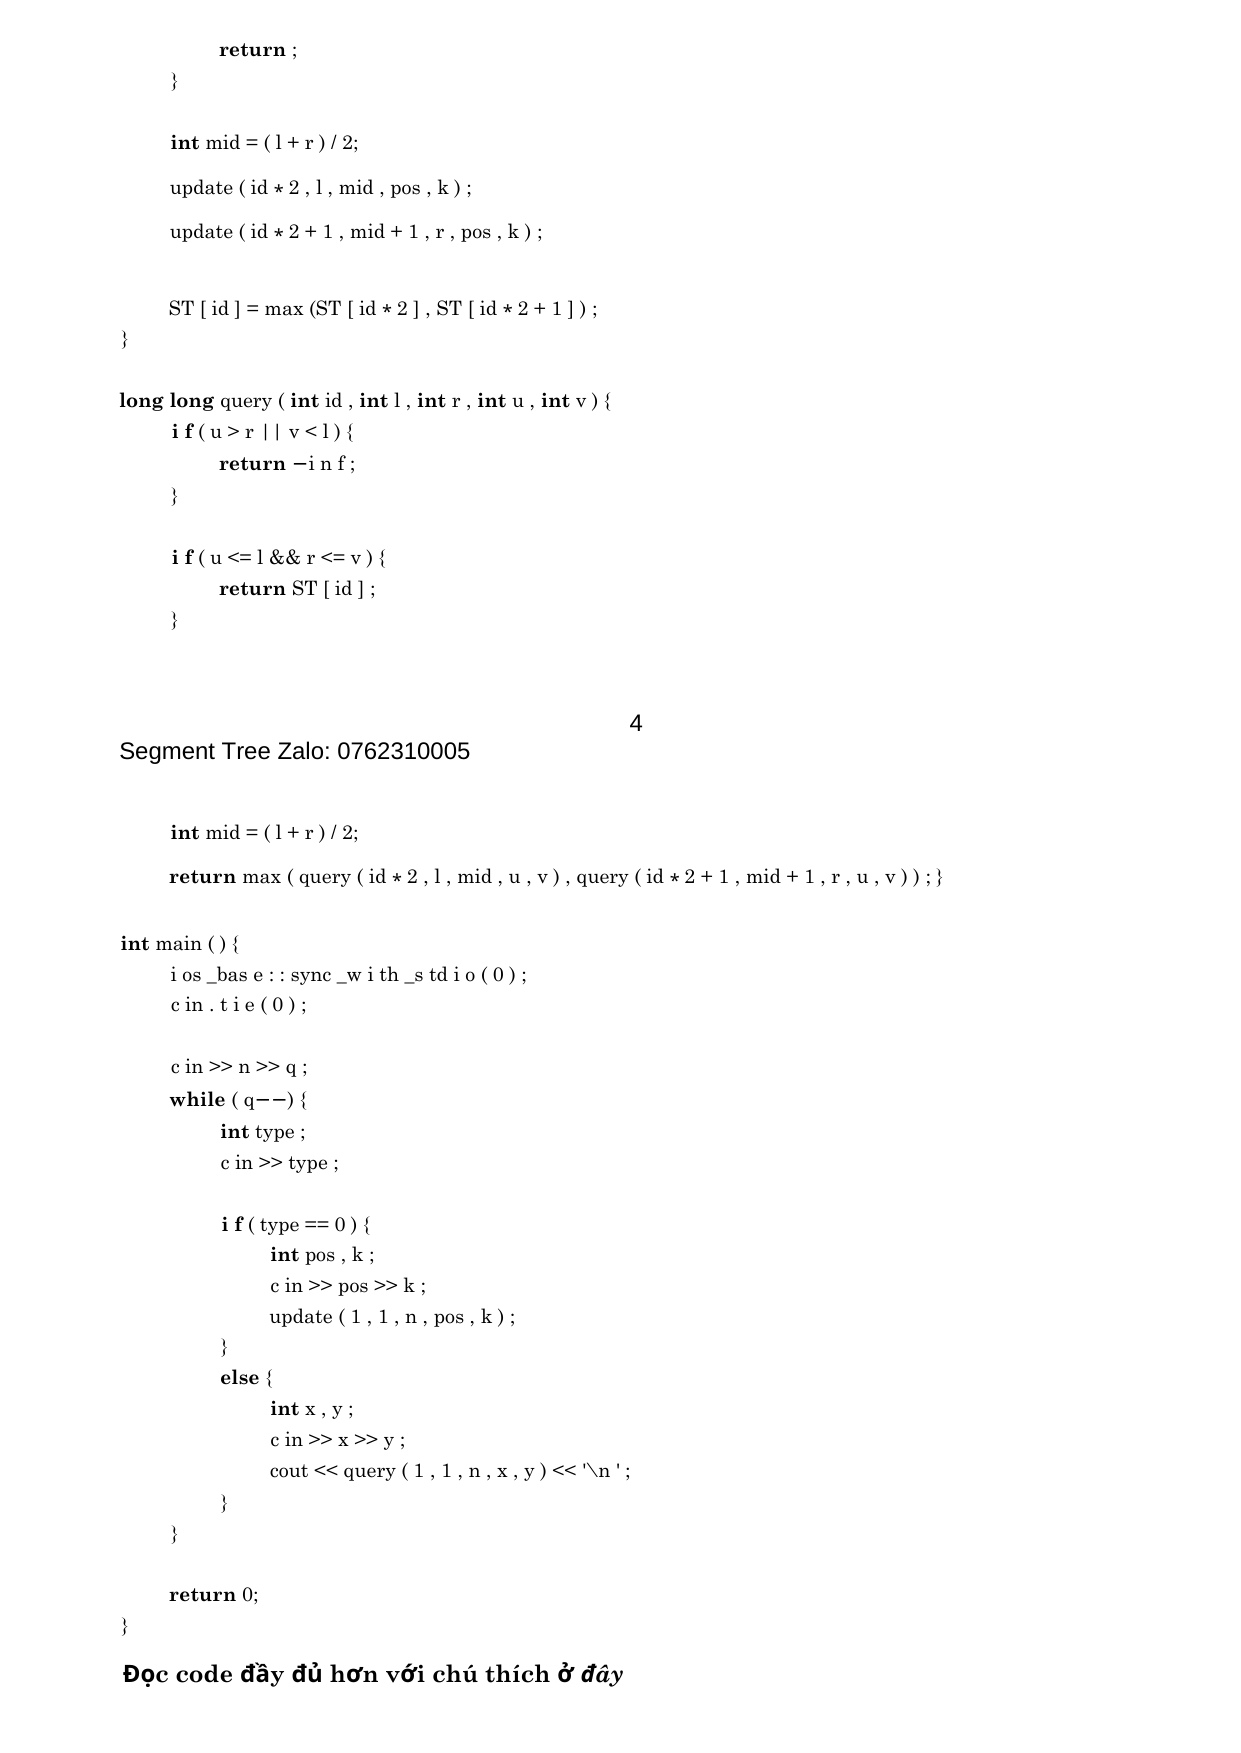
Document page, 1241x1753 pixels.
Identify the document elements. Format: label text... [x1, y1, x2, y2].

text return 0; [169, 1582, 1239, 1606]
text c in >> x >> y ; [270, 1427, 1239, 1450]
text else { [220, 1365, 1239, 1389]
text return −i n f ; [218, 449, 1239, 477]
text i f ( type == 0 ) { [221, 1211, 1239, 1235]
text Segment Tree Zalo: 0762310005 [119, 737, 1239, 764]
text } [221, 1490, 1239, 1513]
text update ( 1 , 1 , n , pos , k ) ; [269, 1304, 1239, 1327]
text int main ( ) { [120, 931, 1239, 955]
text } [221, 1334, 1239, 1358]
text while ( q−−) { [169, 1085, 1239, 1112]
text long long query ( int id , int l , int r , int u , int v ) { [119, 388, 1239, 412]
text 4 [629, 709, 1239, 737]
text } [171, 1520, 1239, 1544]
text i f ( u > r || v < l ) { [171, 419, 1239, 443]
text i f ( u <= l && r <= v ) { [171, 545, 1239, 569]
text i os _bas e : : sync _w i th _s td i o ( 0 ) ; [170, 962, 1239, 986]
text } [122, 326, 1239, 350]
text int mid = ( l + r ) / 2; [170, 820, 1239, 844]
text cout << query ( 1 , 1 , n , x , y ) << '\n ' ; [270, 1457, 1239, 1483]
text update ( id * 2 , l , mid , pos , k ) ; [169, 161, 1239, 203]
text c in . t i e ( 0 ) ; [171, 992, 1239, 1016]
text } [171, 607, 1239, 631]
text return ; [218, 37, 1239, 61]
text int pos , k ; [270, 1242, 1239, 1266]
text } [171, 483, 1239, 507]
text int type ; [220, 1119, 1239, 1143]
text return ST [ id ] ; [218, 576, 1239, 600]
text return max ( query ( id * 2 , l , mid , u , v ) , query ( id * 2 + 1 , mid + 1 , r , u , v ) ) ; } [122, 851, 1123, 893]
text } [171, 68, 1239, 92]
text int x , y ; [270, 1396, 1239, 1420]
text c in >> n >> q ; [171, 1054, 1239, 1078]
text update ( id * 2 + 1 , mid + 1 , r , pos , k ) ; [169, 206, 1239, 248]
text Đọc code đầy đủ hơn với chú thích ở đây [123, 1658, 1239, 1687]
text int mid = ( l + r ) / 2; [170, 130, 1239, 154]
text c in >> pos >> k ; [270, 1273, 1239, 1297]
text c in >> type ; [221, 1149, 1239, 1173]
text } [122, 1613, 1239, 1637]
text ST [ id ] = max (ST [ id * 2 ] , ST [ id * 2 + 1 ] ) ; [168, 281, 1239, 324]
